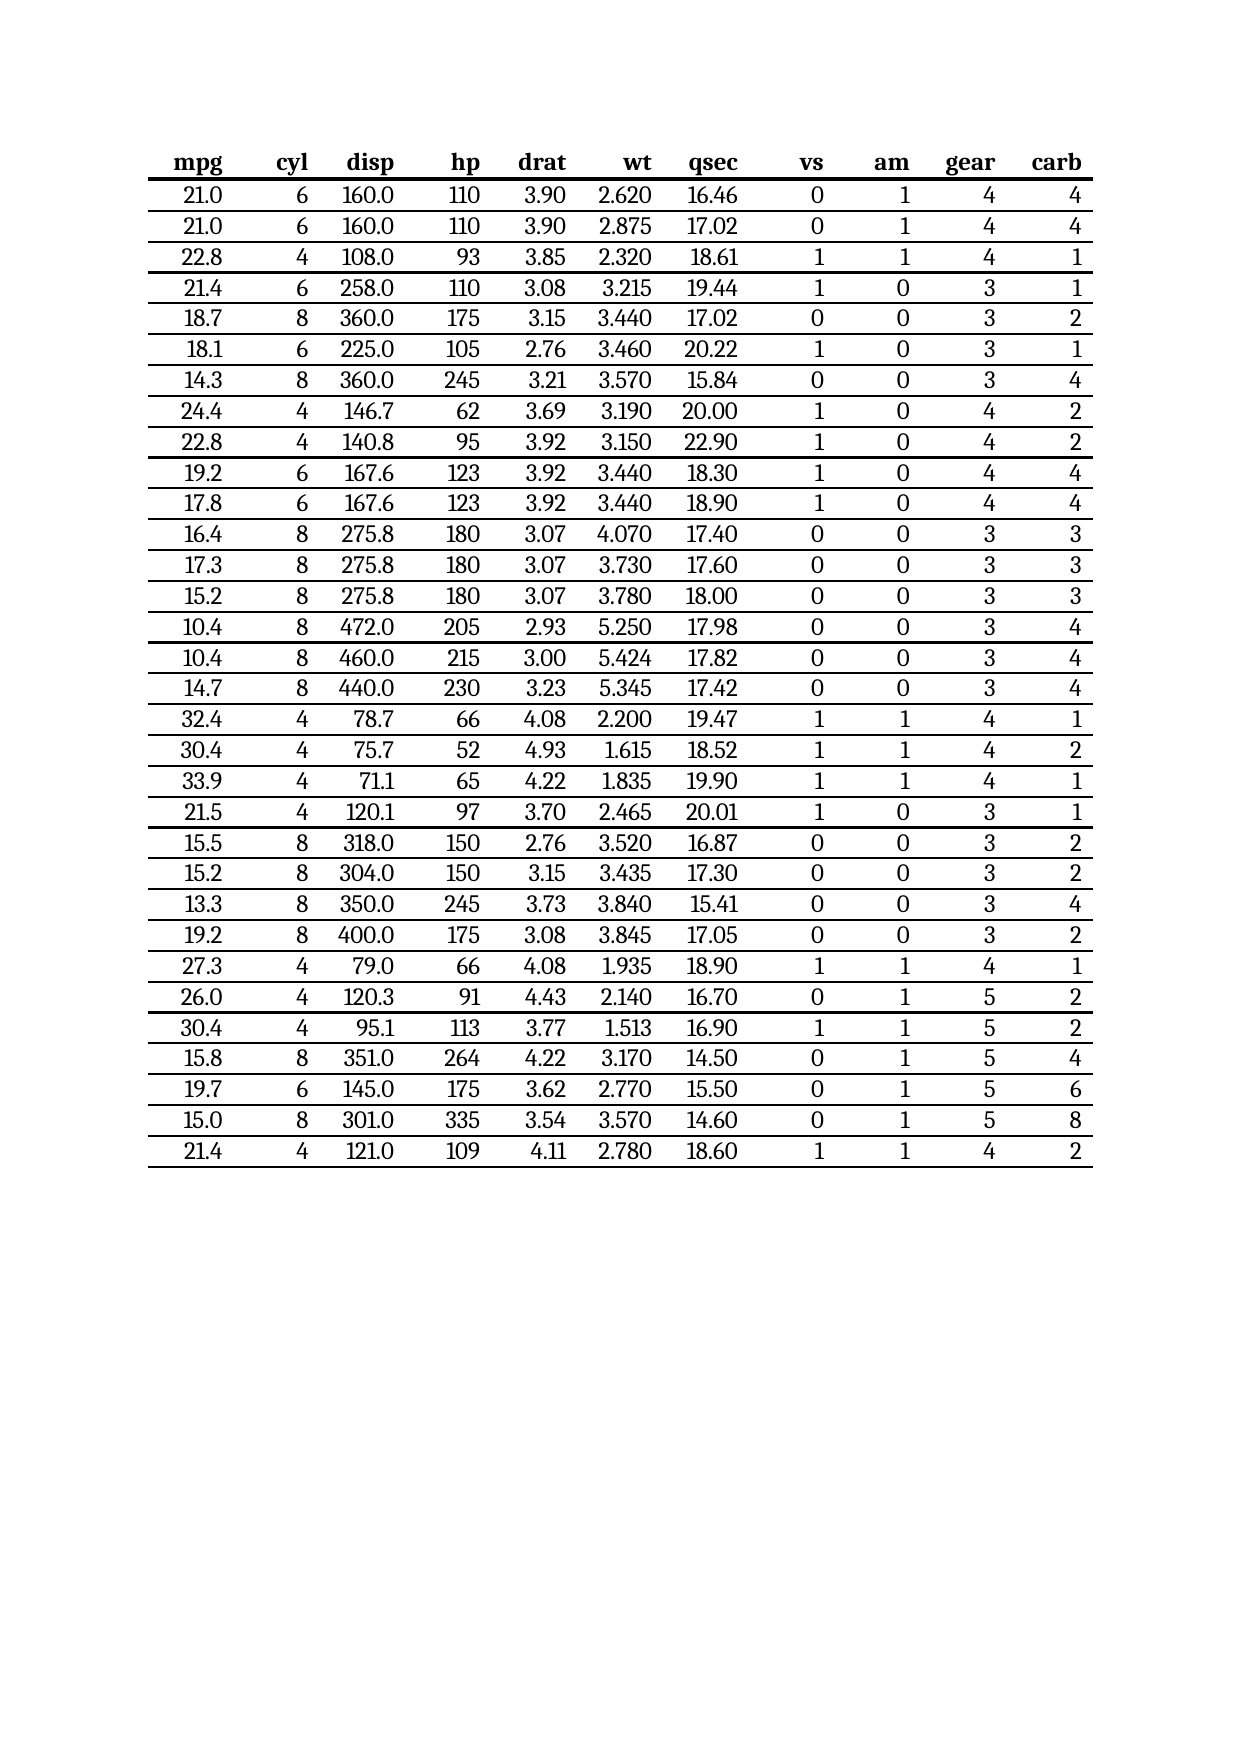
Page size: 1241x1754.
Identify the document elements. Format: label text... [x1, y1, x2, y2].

table_cell 4 [234, 736, 319, 765]
table_cell 3.54 [491, 1106, 577, 1135]
table_cell 215 [405, 644, 491, 672]
table_cell 4 [921, 397, 1007, 426]
table_cell 2 [1007, 304, 1093, 333]
table_cell 1.615 [577, 736, 663, 765]
table_cell 15.41 [663, 890, 749, 919]
table_cell 3.730 [577, 551, 663, 580]
table_cell 5 [921, 1014, 1007, 1042]
table_cell 8 [234, 921, 319, 950]
table_cell 20.00 [663, 397, 749, 426]
table_cell 17.05 [663, 921, 749, 950]
table_cell 0 [749, 212, 835, 241]
table_cell 78.7 [319, 705, 405, 734]
table_cell 17.02 [663, 212, 749, 241]
table_cell 4.93 [491, 736, 577, 765]
table_cell 3.23 [491, 674, 577, 703]
table_cell 180 [405, 520, 491, 549]
table_cell 1 [835, 212, 921, 241]
table_cell 0 [749, 921, 835, 950]
table_cell 33.9 [148, 767, 233, 796]
table_cell 4.08 [491, 952, 577, 981]
table_cell 3.440 [577, 459, 663, 487]
table_header wt [577, 148, 663, 176]
table_cell 0 [835, 582, 921, 611]
table_cell 8 [234, 613, 319, 641]
table_cell 16.46 [663, 181, 749, 210]
table_cell 14.60 [663, 1106, 749, 1135]
table_cell 0 [749, 644, 835, 672]
table_header gear [921, 148, 1007, 176]
table_cell 1 [835, 243, 921, 271]
table_cell 3.570 [577, 366, 663, 395]
table_cell 4 [234, 798, 319, 826]
table_cell 3.440 [577, 489, 663, 518]
table_cell 6 [1007, 1075, 1093, 1104]
table_cell 2.875 [577, 212, 663, 241]
table_cell 1 [749, 1014, 835, 1042]
table_cell 1 [749, 397, 835, 426]
table_cell 8 [234, 859, 319, 888]
table_cell 1 [749, 274, 835, 302]
table_cell 350.0 [319, 890, 405, 919]
table_cell 1.513 [577, 1014, 663, 1042]
table_cell 120.1 [319, 798, 405, 826]
table_cell 10.4 [148, 644, 233, 672]
table_cell 18.00 [663, 582, 749, 611]
table_cell 71.1 [319, 767, 405, 796]
table_cell 17.3 [148, 551, 233, 580]
table_cell 3 [921, 798, 1007, 826]
table_cell 4 [921, 428, 1007, 456]
table_cell 2.320 [577, 243, 663, 271]
table_cell 1 [1007, 767, 1093, 796]
table_cell 66 [405, 705, 491, 734]
table_cell 245 [405, 366, 491, 395]
table_cell 14.7 [148, 674, 233, 703]
table_cell 0 [749, 983, 835, 1011]
table_header qsec [663, 148, 749, 176]
table_cell 4 [1007, 1044, 1093, 1073]
table_cell 3.780 [577, 582, 663, 611]
table_cell 19.47 [663, 705, 749, 734]
table_cell 1 [835, 181, 921, 210]
table_cell 1 [835, 1106, 921, 1135]
table_cell 3.170 [577, 1044, 663, 1073]
table_cell 18.60 [663, 1137, 749, 1166]
table_cell 15.5 [148, 829, 233, 857]
table_cell 3 [921, 674, 1007, 703]
table_cell 95.1 [319, 1014, 405, 1042]
table_cell 360.0 [319, 366, 405, 395]
table_cell 10.4 [148, 613, 233, 641]
table_cell 3 [921, 366, 1007, 395]
table_cell 110 [405, 181, 491, 210]
table_cell 440.0 [319, 674, 405, 703]
table_cell 3.435 [577, 859, 663, 888]
table_cell 108.0 [319, 243, 405, 271]
table_cell 15.84 [663, 366, 749, 395]
table_cell 93 [405, 243, 491, 271]
table_cell 3 [921, 582, 1007, 611]
table_cell 3 [921, 551, 1007, 580]
table_cell 0 [749, 551, 835, 580]
table_cell 1 [749, 736, 835, 765]
table_cell 3.90 [491, 212, 577, 241]
table_cell 258.0 [319, 274, 405, 302]
table_cell 3 [1007, 520, 1093, 549]
table_cell 3 [921, 921, 1007, 950]
table_cell 0 [749, 1044, 835, 1073]
table_cell 4 [921, 212, 1007, 241]
table_cell 2 [1007, 428, 1093, 456]
table_cell 3.845 [577, 921, 663, 950]
table_cell 1 [1007, 243, 1093, 271]
table_cell 3.150 [577, 428, 663, 456]
table_cell 4 [921, 181, 1007, 210]
table_header hp [405, 148, 491, 176]
table_cell 3 [1007, 582, 1093, 611]
table_cell 17.42 [663, 674, 749, 703]
table_cell 0 [749, 366, 835, 395]
table_cell 3.520 [577, 829, 663, 857]
table_cell 3 [921, 890, 1007, 919]
table_cell 19.90 [663, 767, 749, 796]
table_cell 205 [405, 613, 491, 641]
table_cell 4 [921, 489, 1007, 518]
table_cell 4 [1007, 366, 1093, 395]
table_cell 95 [405, 428, 491, 456]
table_cell 17.30 [663, 859, 749, 888]
table_cell 1 [749, 428, 835, 456]
table_cell 180 [405, 582, 491, 611]
table_cell 32.4 [148, 705, 233, 734]
table_cell 3.215 [577, 274, 663, 302]
table_cell 4 [234, 1137, 319, 1166]
table_cell 17.82 [663, 644, 749, 672]
table_cell 146.7 [319, 397, 405, 426]
table_cell 21.0 [148, 212, 233, 241]
table_cell 0 [749, 582, 835, 611]
table_cell 0 [835, 798, 921, 826]
table_cell 4 [1007, 890, 1093, 919]
table_cell 400.0 [319, 921, 405, 950]
table_cell 4 [234, 428, 319, 456]
table_cell 121.0 [319, 1137, 405, 1166]
table_cell 3.08 [491, 274, 577, 302]
table_cell 0 [835, 397, 921, 426]
table_cell 5.345 [577, 674, 663, 703]
table_cell 2.200 [577, 705, 663, 734]
table_cell 1 [835, 736, 921, 765]
table_cell 8 [234, 520, 319, 549]
table_cell 4.070 [577, 520, 663, 549]
table_cell 0 [835, 489, 921, 518]
table_cell 8 [234, 1044, 319, 1073]
table_cell 4 [1007, 212, 1093, 241]
table_cell 1.835 [577, 767, 663, 796]
table_cell 19.7 [148, 1075, 233, 1104]
table_cell 6 [234, 274, 319, 302]
table_cell 0 [835, 551, 921, 580]
table_cell 304.0 [319, 859, 405, 888]
table_cell 8 [234, 1106, 319, 1135]
table_cell 18.52 [663, 736, 749, 765]
table_cell 4 [234, 983, 319, 1011]
table_cell 2 [1007, 859, 1093, 888]
table_cell 3.62 [491, 1075, 577, 1104]
table_cell 1 [835, 1075, 921, 1104]
table_cell 30.4 [148, 1014, 233, 1042]
table_cell 1 [835, 983, 921, 1011]
table_cell 167.6 [319, 459, 405, 487]
table_cell 2.465 [577, 798, 663, 826]
table_cell 2.620 [577, 181, 663, 210]
table_cell 0 [835, 520, 921, 549]
table_cell 6 [234, 489, 319, 518]
table_cell 6 [234, 459, 319, 487]
table_cell 2.140 [577, 983, 663, 1011]
table_cell 16.70 [663, 983, 749, 1011]
table_cell 65 [405, 767, 491, 796]
table_cell 175 [405, 304, 491, 333]
table_cell 3 [921, 644, 1007, 672]
table_cell 4 [234, 952, 319, 981]
table_cell 175 [405, 921, 491, 950]
table_cell 0 [749, 1106, 835, 1135]
table_cell 5 [921, 983, 1007, 1011]
table_cell 3 [921, 274, 1007, 302]
table_cell 18.90 [663, 489, 749, 518]
table_cell 17.98 [663, 613, 749, 641]
table_cell 3.69 [491, 397, 577, 426]
table_cell 1 [835, 1014, 921, 1042]
table_cell 1 [749, 1137, 835, 1166]
table_cell 145.0 [319, 1075, 405, 1104]
table_cell 160.0 [319, 212, 405, 241]
table_cell 0 [749, 613, 835, 641]
table_cell 4 [234, 767, 319, 796]
table_cell 4 [1007, 459, 1093, 487]
table_cell 175 [405, 1075, 491, 1104]
table_cell 3.92 [491, 489, 577, 518]
table_cell 0 [835, 829, 921, 857]
table_cell 18.1 [148, 335, 233, 364]
table_header disp [319, 148, 405, 176]
table_cell 4 [1007, 181, 1093, 210]
table_cell 2 [1007, 921, 1093, 950]
table_cell 2 [1007, 1137, 1093, 1166]
table_cell 230 [405, 674, 491, 703]
table_cell 19.2 [148, 459, 233, 487]
table_cell 21.4 [148, 1137, 233, 1166]
table_cell 4.22 [491, 1044, 577, 1073]
table_header vs [749, 148, 835, 176]
table_cell 3.570 [577, 1106, 663, 1135]
table_header cyl [234, 148, 319, 176]
table_cell 17.02 [663, 304, 749, 333]
table_cell 0 [749, 674, 835, 703]
table_cell 3 [921, 335, 1007, 364]
table_cell 4.22 [491, 767, 577, 796]
table_cell 3.00 [491, 644, 577, 672]
table_cell 8 [234, 829, 319, 857]
table_cell 15.8 [148, 1044, 233, 1073]
table_cell 1 [835, 952, 921, 981]
table_cell 15.2 [148, 859, 233, 888]
table_cell 8 [234, 644, 319, 672]
table_cell 21.4 [148, 274, 233, 302]
table_cell 3 [921, 859, 1007, 888]
table_cell 0 [749, 304, 835, 333]
table_cell 4 [234, 243, 319, 271]
table_cell 275.8 [319, 582, 405, 611]
table_cell 18.90 [663, 952, 749, 981]
table_cell 8 [1007, 1106, 1093, 1135]
table_cell 3 [921, 304, 1007, 333]
table_cell 0 [835, 644, 921, 672]
table_header carb [1007, 148, 1093, 176]
table_cell 21.5 [148, 798, 233, 826]
table_cell 4.43 [491, 983, 577, 1011]
table_cell 8 [234, 551, 319, 580]
table_cell 0 [835, 459, 921, 487]
table_cell 1 [749, 798, 835, 826]
table_cell 18.7 [148, 304, 233, 333]
table_cell 79.0 [319, 952, 405, 981]
table_cell 4 [921, 736, 1007, 765]
table_cell 0 [835, 859, 921, 888]
table_cell 17.40 [663, 520, 749, 549]
table_cell 5 [921, 1044, 1007, 1073]
table_cell 22.8 [148, 428, 233, 456]
table_cell 4 [1007, 674, 1093, 703]
table_cell 3.90 [491, 181, 577, 210]
table_cell 0 [749, 829, 835, 857]
table_cell 22.90 [663, 428, 749, 456]
table_cell 2 [1007, 829, 1093, 857]
table_cell 14.50 [663, 1044, 749, 1073]
table_header mpg [148, 148, 233, 176]
table_cell 105 [405, 335, 491, 364]
table_cell 4 [234, 1014, 319, 1042]
table_cell 15.0 [148, 1106, 233, 1135]
table_cell 75.7 [319, 736, 405, 765]
table_cell 8 [234, 674, 319, 703]
table_cell 0 [835, 613, 921, 641]
table_cell 2.780 [577, 1137, 663, 1166]
table_cell 17.60 [663, 551, 749, 580]
table_cell 225.0 [319, 335, 405, 364]
table_cell 0 [749, 1075, 835, 1104]
table_cell 18.30 [663, 459, 749, 487]
table_cell 1 [1007, 798, 1093, 826]
table_cell 13.3 [148, 890, 233, 919]
table_cell 6 [234, 212, 319, 241]
table_cell 8 [234, 304, 319, 333]
table_cell 1 [835, 705, 921, 734]
table_cell 1 [749, 489, 835, 518]
table_cell 0 [749, 859, 835, 888]
table_cell 140.8 [319, 428, 405, 456]
table_cell 1 [749, 767, 835, 796]
table_header am [835, 148, 921, 176]
table_cell 120.3 [319, 983, 405, 1011]
table_cell 8 [234, 582, 319, 611]
table_cell 5 [921, 1075, 1007, 1104]
table_cell 1 [749, 243, 835, 271]
table_cell 3 [921, 613, 1007, 641]
table_cell 180 [405, 551, 491, 580]
table_cell 0 [835, 335, 921, 364]
table_cell 1 [835, 767, 921, 796]
table_cell 2.770 [577, 1075, 663, 1104]
table_cell 4 [921, 705, 1007, 734]
table_cell 0 [749, 520, 835, 549]
table_cell 1.935 [577, 952, 663, 981]
table_cell 8 [234, 366, 319, 395]
table_cell 0 [835, 674, 921, 703]
table_cell 0 [835, 890, 921, 919]
table_cell 245 [405, 890, 491, 919]
table_cell 2 [1007, 397, 1093, 426]
table_cell 301.0 [319, 1106, 405, 1135]
table_cell 6 [234, 1075, 319, 1104]
table_cell 318.0 [319, 829, 405, 857]
table_cell 21.0 [148, 181, 233, 210]
table_cell 18.61 [663, 243, 749, 271]
table_cell 3.92 [491, 459, 577, 487]
table_cell 4 [921, 952, 1007, 981]
table_cell 16.4 [148, 520, 233, 549]
table_cell 17.8 [148, 489, 233, 518]
table_cell 3.70 [491, 798, 577, 826]
table_cell 52 [405, 736, 491, 765]
table_cell 2 [1007, 983, 1093, 1011]
table_cell 5.250 [577, 613, 663, 641]
table_cell 3.92 [491, 428, 577, 456]
table_cell 97 [405, 798, 491, 826]
table_cell 3.460 [577, 335, 663, 364]
table_cell 3.21 [491, 366, 577, 395]
table_cell 20.01 [663, 798, 749, 826]
table_cell 3.85 [491, 243, 577, 271]
table_cell 4 [1007, 489, 1093, 518]
table_cell 15.50 [663, 1075, 749, 1104]
table_cell 335 [405, 1106, 491, 1135]
table_cell 113 [405, 1014, 491, 1042]
table_cell 3 [1007, 551, 1093, 580]
table_cell 4 [921, 767, 1007, 796]
table_cell 2.76 [491, 335, 577, 364]
table_cell 1 [835, 1137, 921, 1166]
table_cell 3.15 [491, 304, 577, 333]
table_cell 30.4 [148, 736, 233, 765]
table_cell 24.4 [148, 397, 233, 426]
table_cell 1 [1007, 952, 1093, 981]
table_cell 150 [405, 859, 491, 888]
table_cell 110 [405, 274, 491, 302]
table_cell 4 [921, 1137, 1007, 1166]
table_cell 27.3 [148, 952, 233, 981]
table_cell 4 [234, 397, 319, 426]
table_cell 3.77 [491, 1014, 577, 1042]
table_cell 123 [405, 459, 491, 487]
table_cell 123 [405, 489, 491, 518]
table_cell 6 [234, 181, 319, 210]
table_cell 19.44 [663, 274, 749, 302]
table_cell 351.0 [319, 1044, 405, 1073]
table_cell 0 [835, 304, 921, 333]
table_cell 4 [1007, 644, 1093, 672]
table_cell 3.07 [491, 520, 577, 549]
table_cell 2 [1007, 736, 1093, 765]
table_cell 4.11 [491, 1137, 577, 1166]
table_cell 150 [405, 829, 491, 857]
table_cell 167.6 [319, 489, 405, 518]
table_cell 62 [405, 397, 491, 426]
table_cell 3.190 [577, 397, 663, 426]
table_cell 3 [921, 829, 1007, 857]
table_cell 109 [405, 1137, 491, 1166]
table_cell 0 [749, 890, 835, 919]
table_cell 3.73 [491, 890, 577, 919]
table_cell 66 [405, 952, 491, 981]
table_cell 3.840 [577, 890, 663, 919]
table_cell 3.07 [491, 582, 577, 611]
table_cell 14.3 [148, 366, 233, 395]
table_cell 4 [921, 459, 1007, 487]
table_cell 360.0 [319, 304, 405, 333]
table_cell 1 [749, 335, 835, 364]
table_cell 160.0 [319, 181, 405, 210]
table_cell 1 [835, 1044, 921, 1073]
table_cell 15.2 [148, 582, 233, 611]
table_cell 275.8 [319, 551, 405, 580]
table_cell 6 [234, 335, 319, 364]
table_cell 2 [1007, 1014, 1093, 1042]
table_cell 0 [835, 428, 921, 456]
table_cell 1 [749, 952, 835, 981]
table_cell 1 [749, 459, 835, 487]
table_cell 1 [749, 705, 835, 734]
table_cell 264 [405, 1044, 491, 1073]
table_cell 275.8 [319, 520, 405, 549]
table_cell 16.90 [663, 1014, 749, 1042]
table_cell 4 [1007, 613, 1093, 641]
table_cell 4.08 [491, 705, 577, 734]
table_cell 3.08 [491, 921, 577, 950]
table_cell 0 [835, 274, 921, 302]
table_cell 3 [921, 520, 1007, 549]
table_cell 2.93 [491, 613, 577, 641]
table_cell 26.0 [148, 983, 233, 1011]
table_cell 22.8 [148, 243, 233, 271]
table_cell 3.440 [577, 304, 663, 333]
table_cell 4 [234, 705, 319, 734]
table_cell 5 [921, 1106, 1007, 1135]
table_cell 0 [835, 921, 921, 950]
table_cell 16.87 [663, 829, 749, 857]
table_cell 3.07 [491, 551, 577, 580]
table_cell 2.76 [491, 829, 577, 857]
table_cell 0 [749, 181, 835, 210]
table_cell 4 [921, 243, 1007, 271]
table_cell 1 [1007, 274, 1093, 302]
table_cell 472.0 [319, 613, 405, 641]
table_cell 110 [405, 212, 491, 241]
table_cell 20.22 [663, 335, 749, 364]
table_cell 1 [1007, 705, 1093, 734]
table_cell 91 [405, 983, 491, 1011]
table_cell 0 [835, 366, 921, 395]
table_cell 3.15 [491, 859, 577, 888]
table_cell 460.0 [319, 644, 405, 672]
table_cell 5.424 [577, 644, 663, 672]
table_cell 1 [1007, 335, 1093, 364]
table_header drat [491, 148, 577, 176]
table_cell 19.2 [148, 921, 233, 950]
table_cell 8 [234, 890, 319, 919]
